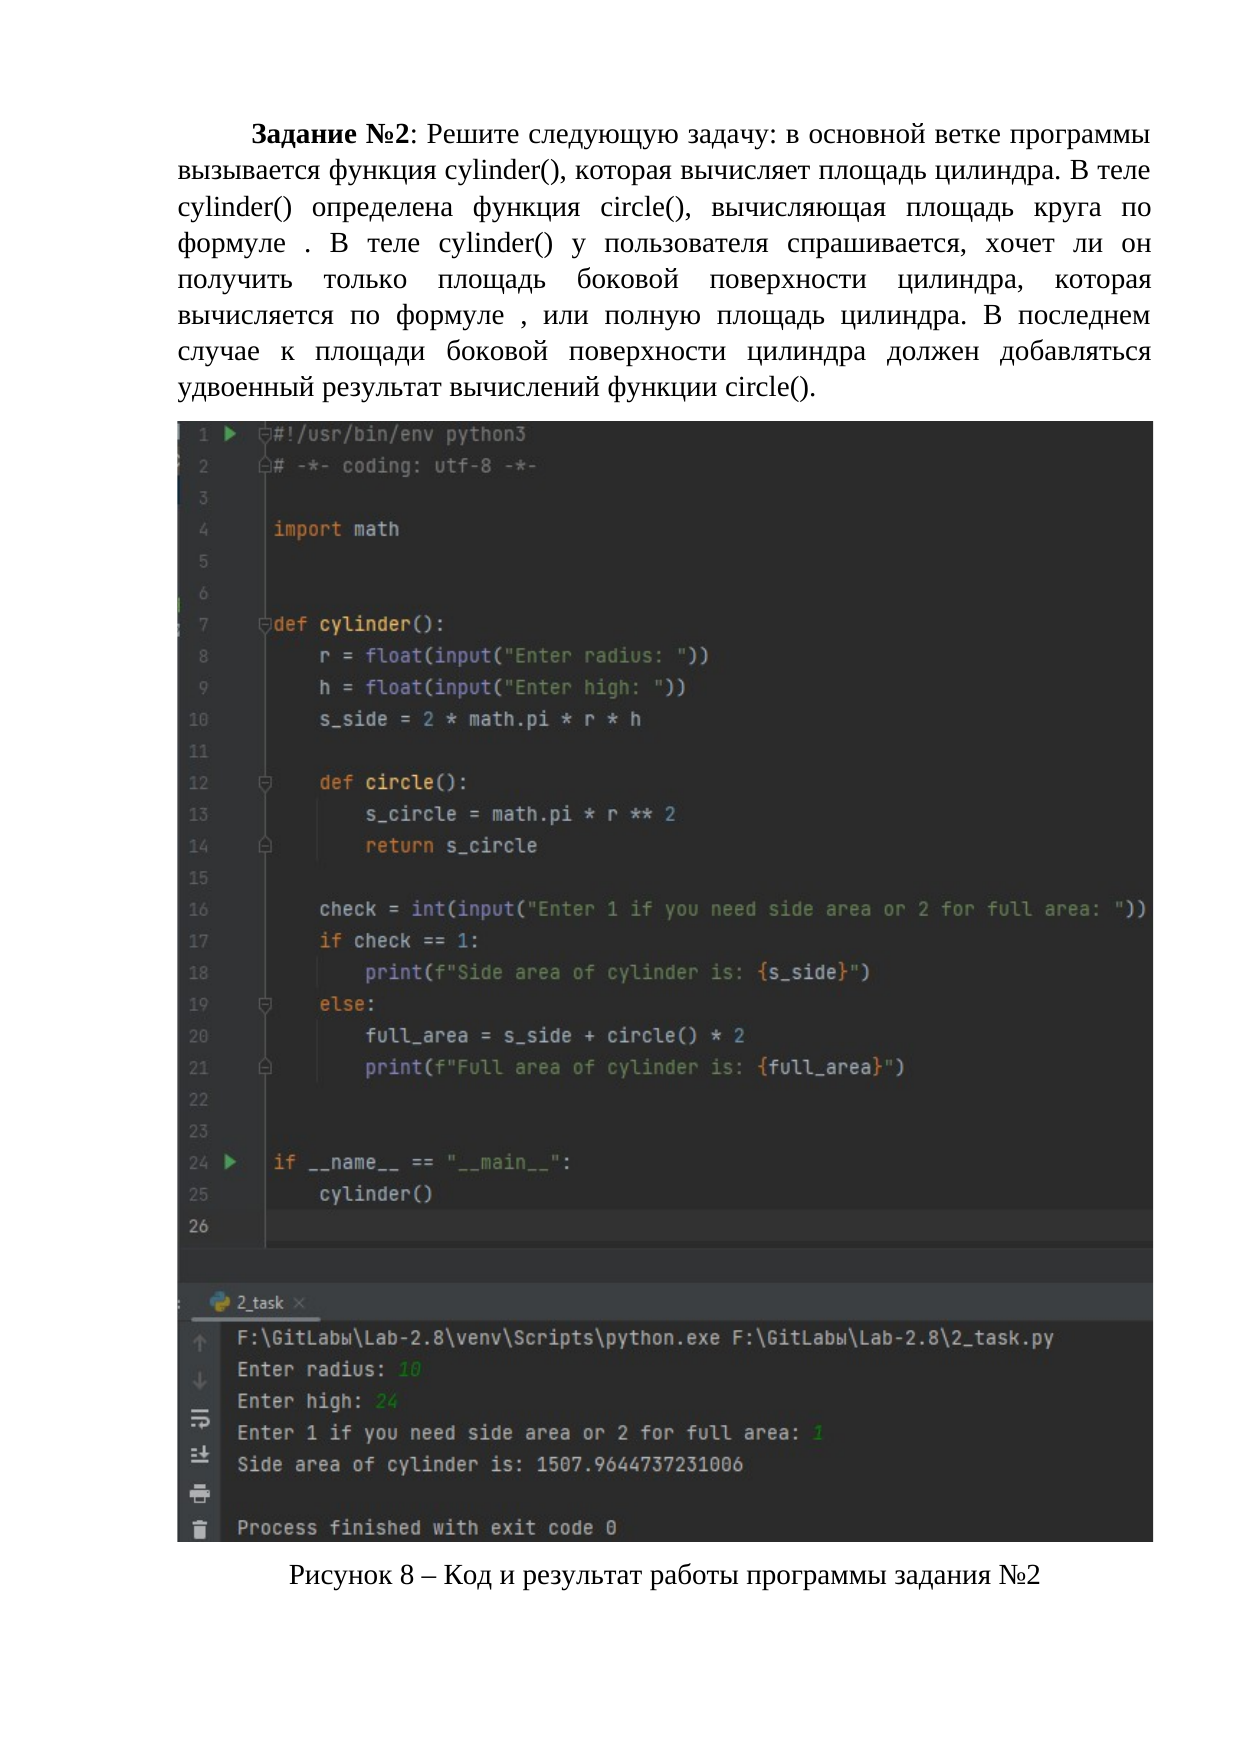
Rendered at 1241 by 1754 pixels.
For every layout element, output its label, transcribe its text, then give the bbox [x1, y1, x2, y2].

text Рисунок 8 – Код и результат работы программы задания №2 [214, 1542, 1115, 1591]
picture [177, 421, 1154, 1542]
text Задание №2: Решите следующую задачу: в основной ветке программы вызывается функция cylinder(), которая вычисляет площадь цилиндра. В теле cylinder() определена функция circle(), вычисляющая площадь круга по формуле . В теле cylinder() у пользователя спрашивается, хочет ли он получить только площадь боковой поверхности цилиндра, которая вычисляется по формуле , или полную площадь цилиндра. В последнем случае к площади боковой поверхности цилиндра должен добавляться удвоенный результат вычислений функции circle(). [177, 116, 1152, 403]
